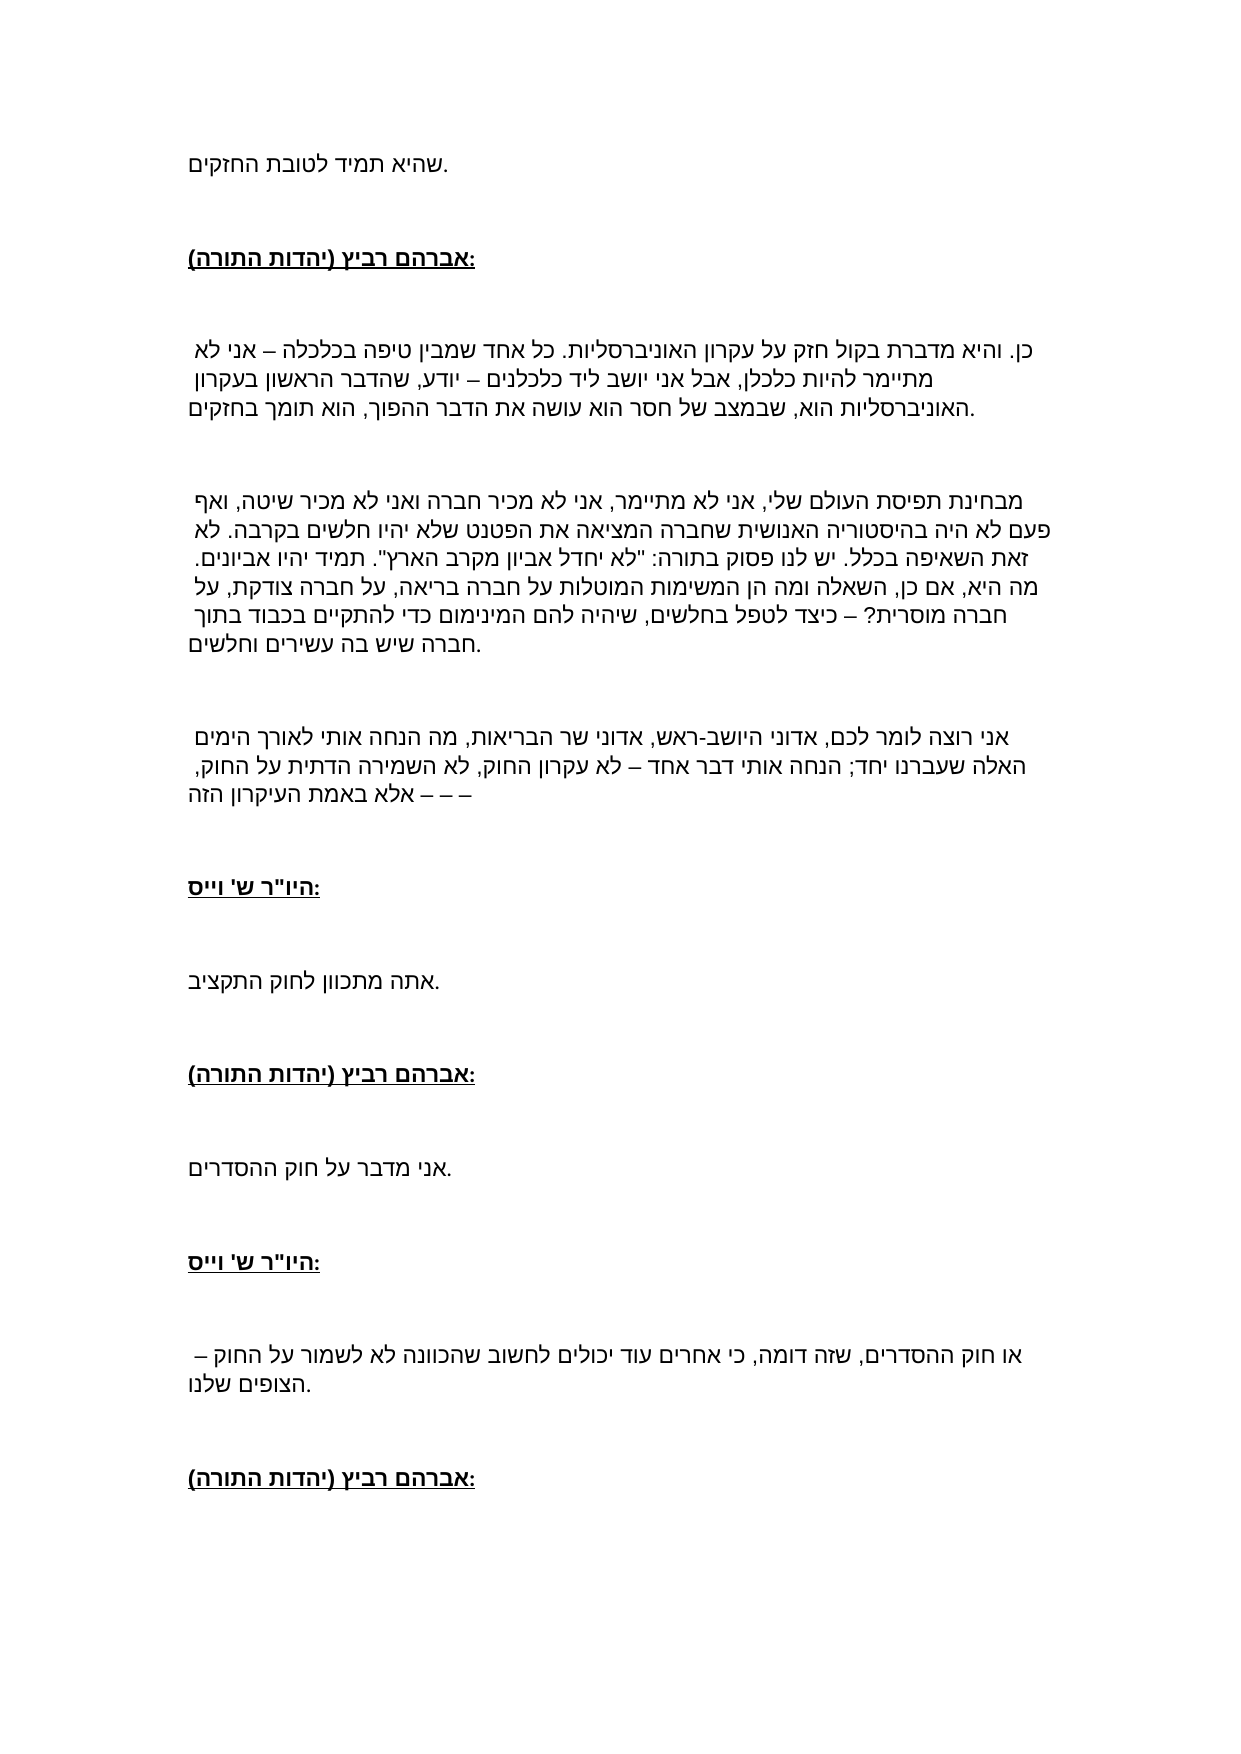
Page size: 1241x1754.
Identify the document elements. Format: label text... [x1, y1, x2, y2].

text אברהם רביץ (יהדות התורה): [187, 1061, 1053, 1089]
text אני רוצה לומר לכם, אדוני היושב-ראש, אדוני שר הבריאות, מה הנחה אותי לאורך הימים האלה שעברנו יחד; הנחה אותי דבר אחד – לא עקרון החוק, לא השמירה הדתית על החוק, אלא באמת העיקרון הזה – – – [187, 724, 1053, 807]
text שהיא תמיד לטובת החזקים. [187, 150, 1053, 178]
text אברהם רביץ (יהדות התורה): [187, 244, 1053, 272]
text היו"ר ש' וייס: [187, 873, 1053, 901]
text או חוק ההסדרים, שזה דומה, כי אחרים עוד יכולים לחשוב שהכוונה לא לשמור על החוק – הצופים שלנו. [187, 1342, 1053, 1398]
text אתה מתכוון לחוק התקציב. [187, 967, 1053, 995]
text כן. והיא מדברת בקול חזק על עקרון האוניברסליות. כל אחד שמבין טיפה בכלכלה – אני לא מתיימר להיות כלכלן, אבל אני יושב ליד כלכלנים – יודע, שהדבר הראשון בעקרון האוניברסליות הוא, שבמצב של חסר הוא עושה את הדבר ההפוך, הוא תומך בחזקים. [187, 337, 1053, 422]
text היו"ר ש' וייס: [187, 1248, 1053, 1276]
text אברהם רביץ (יהדות התורה): [187, 1464, 1053, 1492]
text אני מדבר על חוק ההסדרים. [187, 1154, 1053, 1182]
text מבחינת תפיסת העולם שלי, אני לא מתיימר, אני לא מכיר חברה ואני לא מכיר שיטה, ואף פעם לא היה בהיסטוריה האנושית שחברה המציאה את הפטנט שלא יהיו חלשים בקרבה. לא זאת השאיפה בכלל. יש לנו פסוק בתורה: "לא יחדל אביון מקרב הארץ". תמיד יהיו אביונים. מה היא, אם כן, השאלה ומה הן המשימות המוטלות על חברה בריאה, על חברה צודקת, על חברה מוסרית? – כיצד לטפל בחלשים, שיהיה להם המינימום כדי להתקיים בכבוד בתוך חברה שיש בה עשירים וחלשים. [187, 488, 1053, 658]
